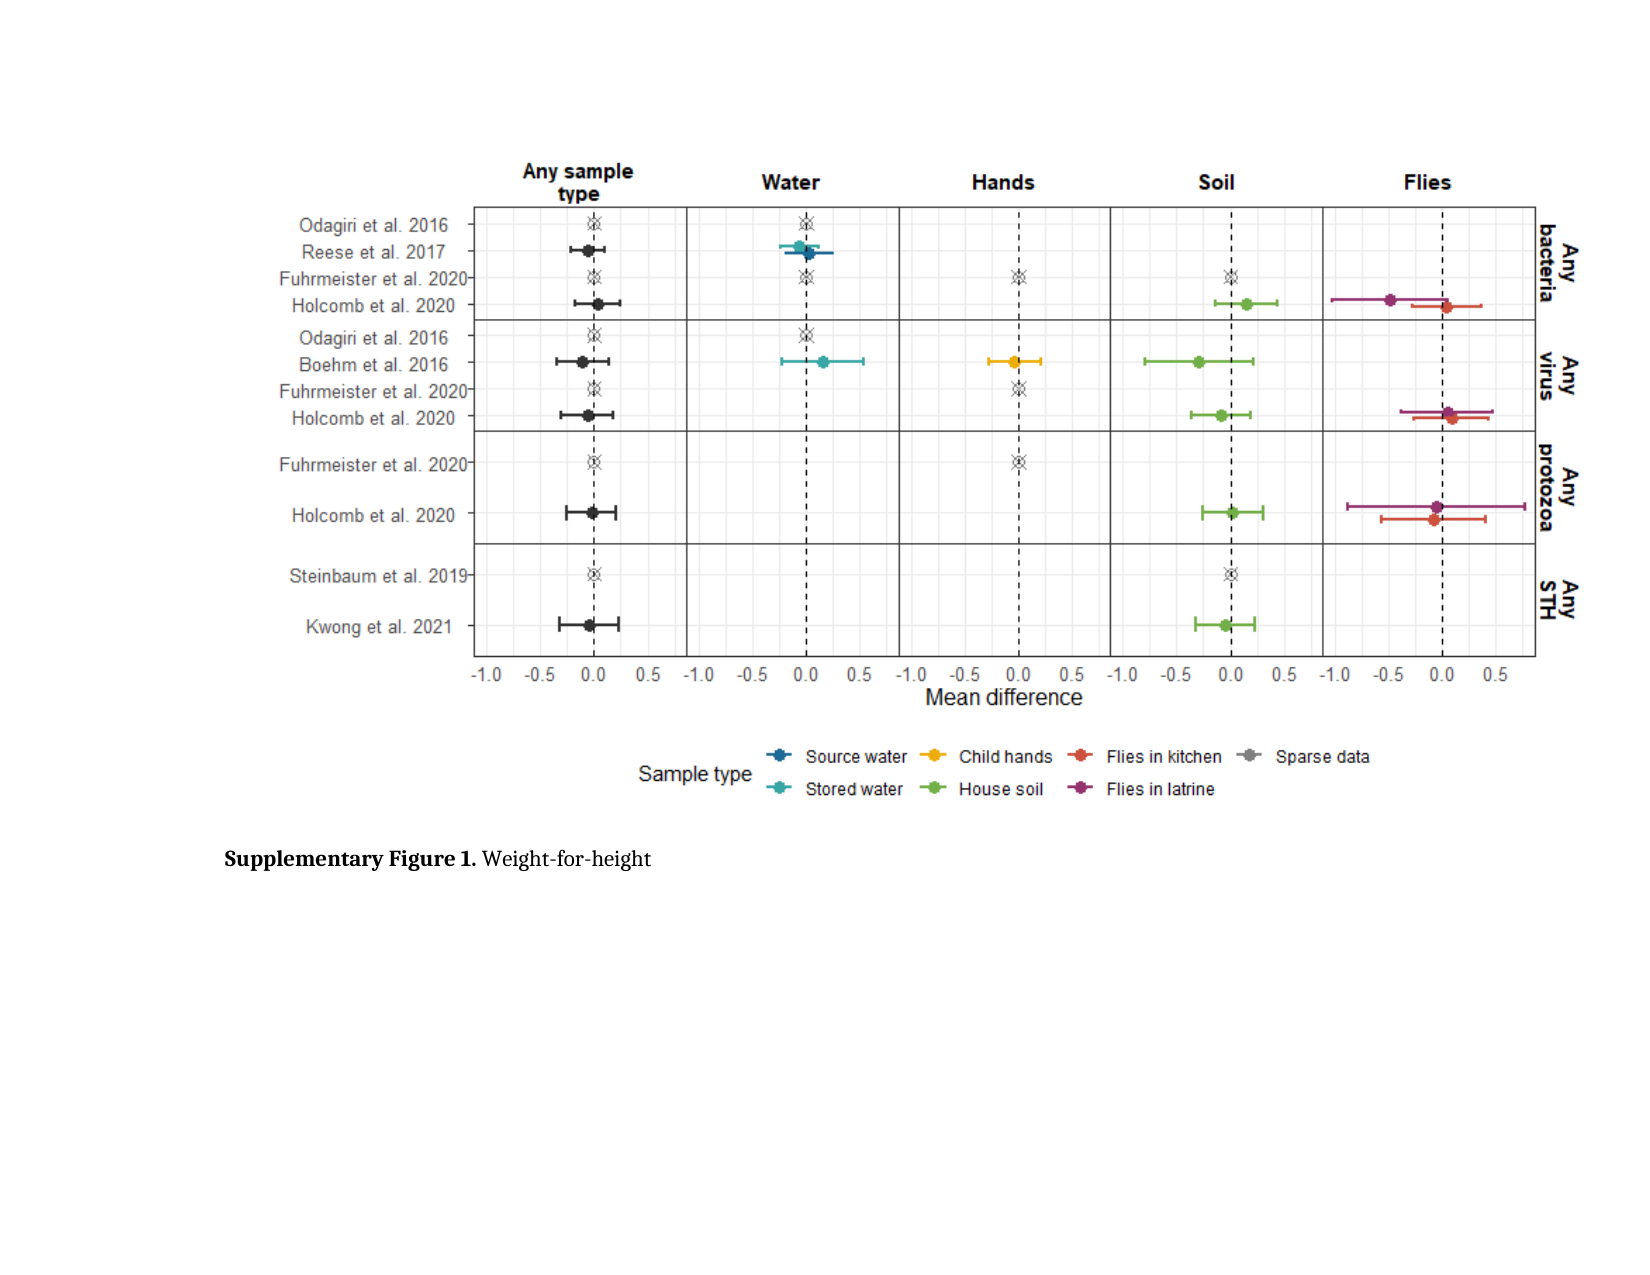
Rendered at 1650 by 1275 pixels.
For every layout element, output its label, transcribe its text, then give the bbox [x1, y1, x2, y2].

picture [243, 150, 1594, 825]
text Supplementary Figure 1. Weight-for-height [150, 846, 1500, 872]
